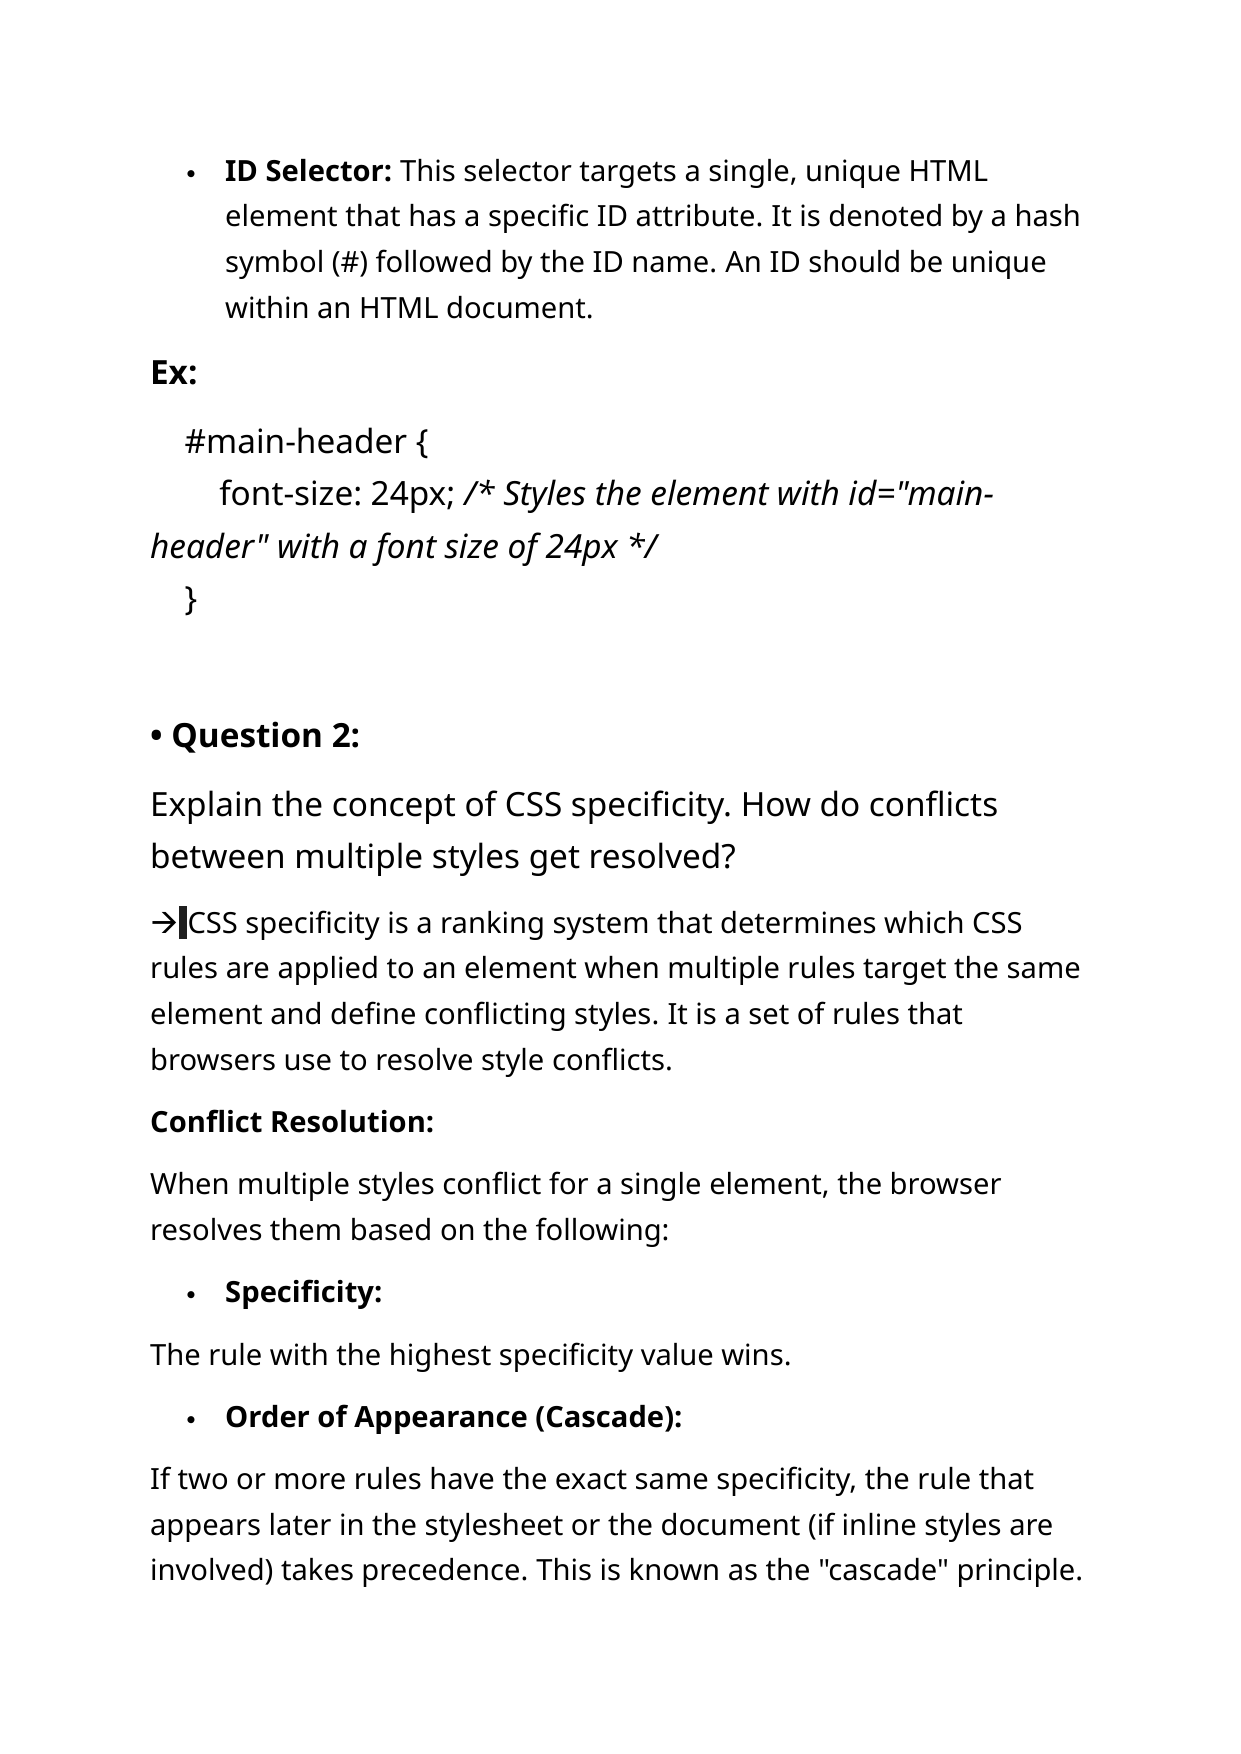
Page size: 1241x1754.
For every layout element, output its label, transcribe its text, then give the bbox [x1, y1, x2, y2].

text Conflict Resolution: [150, 1101, 1090, 1141]
text Explain the concept of CSS specificity. How do conflicts between multiple styles get resolved? [150, 781, 1090, 879]
list Specificity: [187, 1272, 1090, 1311]
text • Question 2: [150, 712, 1090, 758]
text #main-header { font-size: 24px; /* Styles the element with id="main-header" with a font size of 24px */ } [150, 418, 1090, 620]
list ID Selector: This selector targets a single, unique HTML element that has a specific ID attribute. It is denoted by a hash symbol (#) followed by the ID name. An ID should be unique within an HTML document. [187, 150, 1090, 327]
text When multiple styles conflict for a single element, the browser resolves them based on the following: [150, 1164, 1090, 1249]
text CSS specificity is a ranking system that determines which CSS rules are applied to an element when multiple rules target the same element and define conflicting styles. It is a set of rules that browsers use to resolve style conflicts. [150, 902, 1090, 1079]
list Order of Appearance (Cascade): [187, 1396, 1090, 1436]
text If two or more rules have the exact same specificity, the rule that appears later in the stylesheet or the document (if inline styles are involved) takes precedence. This is known as the "cascade" principle. [150, 1458, 1090, 1589]
text Ex: [150, 349, 1090, 394]
text The rule with the highest specificity value wins. [150, 1334, 1090, 1373]
